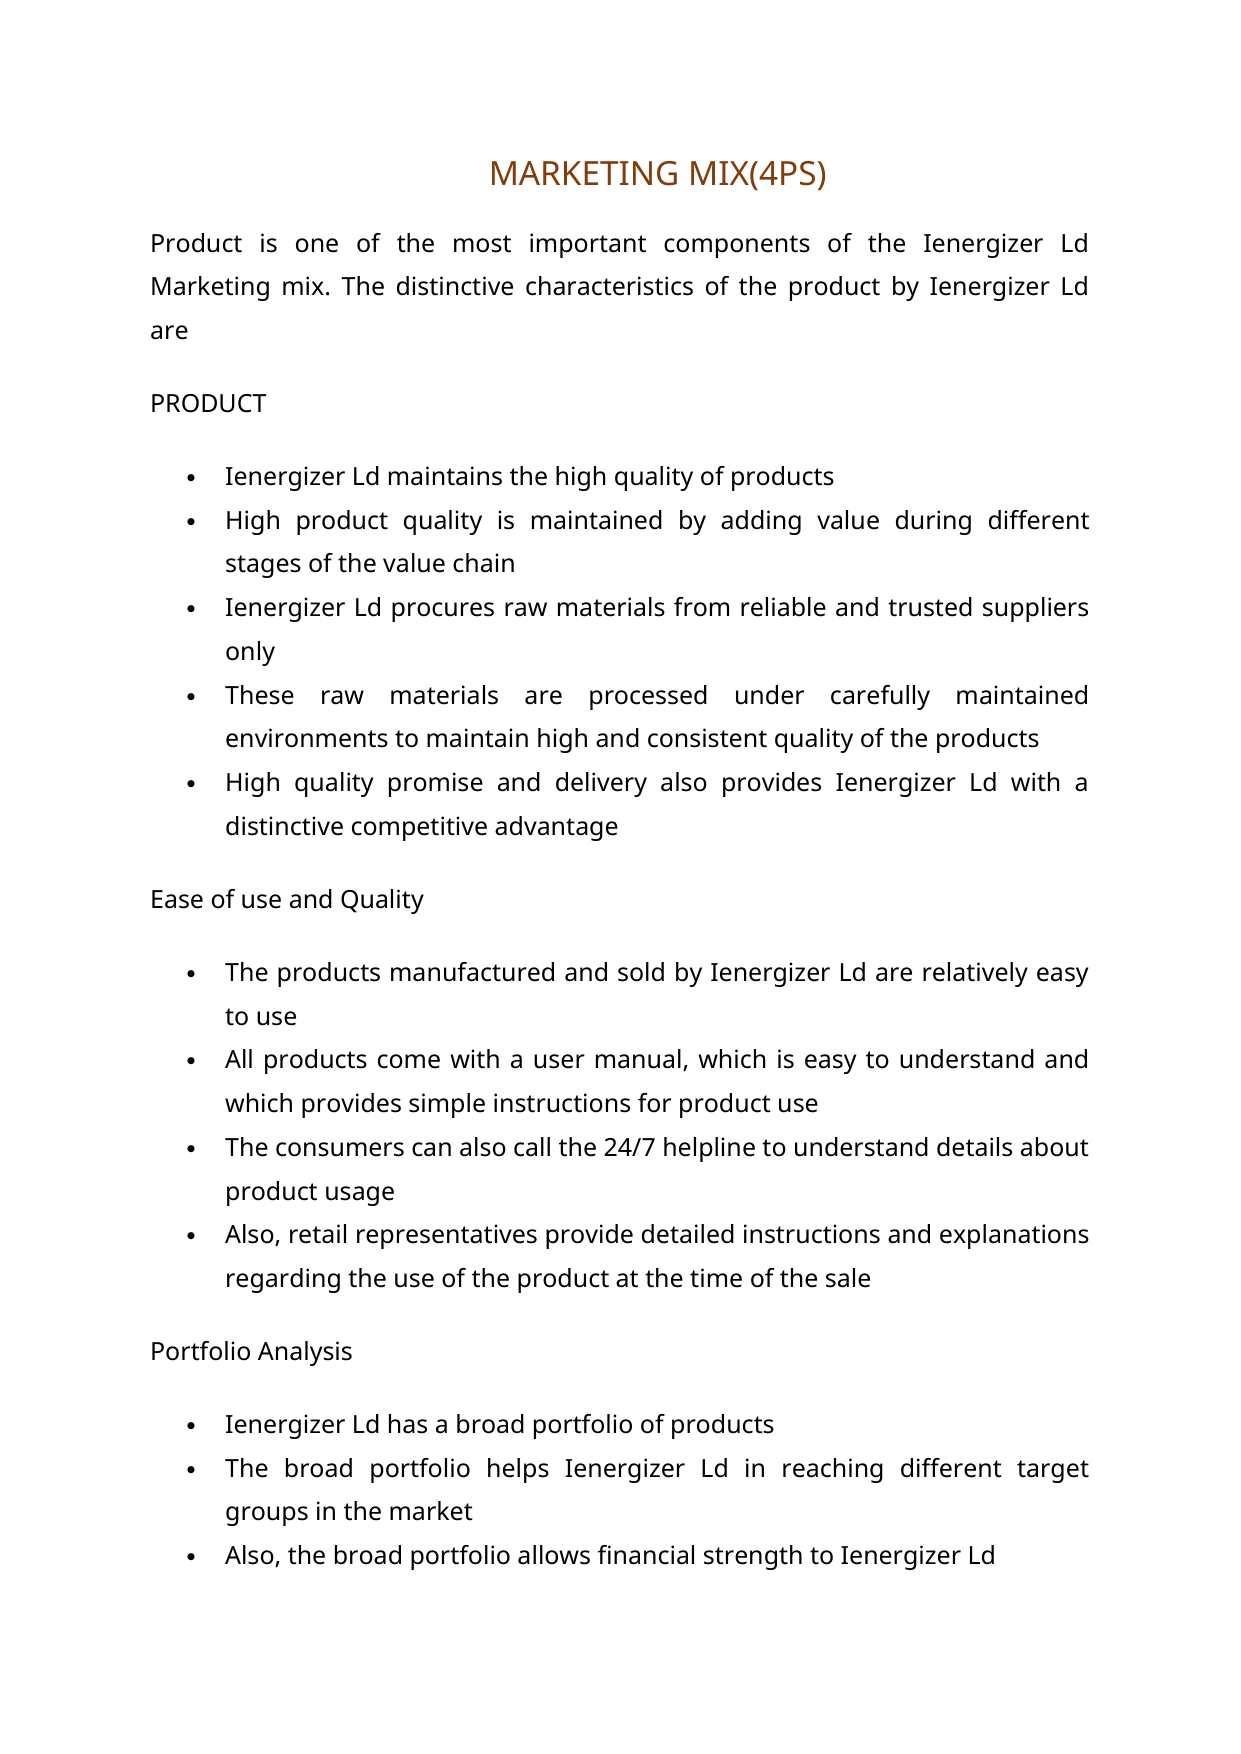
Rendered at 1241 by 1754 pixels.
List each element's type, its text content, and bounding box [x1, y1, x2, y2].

list The broad portfolio helps Ienergizer Ld in reaching different target groups in the market [187, 1441, 1090, 1528]
text Portfolio Analysis [150, 1324, 1090, 1368]
list Ienergizer Ld has a broad portfolio of products [187, 1397, 1090, 1441]
list Also, the broad portfolio allows financial strength to Ienergizer Ld [187, 1528, 1090, 1572]
list High quality promise and delivery also provides Ienergizer Ld with a distinctive competitive advantage [187, 755, 1090, 843]
list All products come with a user manual, which is easy to understand and which provides simple instructions for product use [187, 1032, 1090, 1120]
list Ienergizer Ld procures raw materials from reliable and trusted suppliers only [187, 580, 1090, 668]
list The consumers can also call the 24/7 helpline to understand details about product usage [187, 1120, 1090, 1207]
list High product quality is maintained by adding value during different stages of the value chain [187, 493, 1090, 580]
text Ease of use and Quality [150, 872, 1090, 916]
list These raw materials are processed under carefully maintained environments to maintain high and consistent quality of the products [187, 668, 1090, 755]
list Also, retail representatives provide detailed instructions and explanations regarding the use of the product at the time of the sale [187, 1207, 1090, 1295]
list MARKETING MIX(4PS) [225, 150, 1090, 195]
list The products manufactured and sold by Ienergizer Ld are relatively easy to use [187, 945, 1090, 1032]
list Ienergizer Ld maintains the high quality of products [187, 449, 1090, 493]
text Product is one of the most important components of the Ienergizer Ld Marketing mix. The distinctive characteristics of the product by Ienergizer Ld are [150, 216, 1090, 347]
text PRODUCT [150, 376, 1090, 420]
